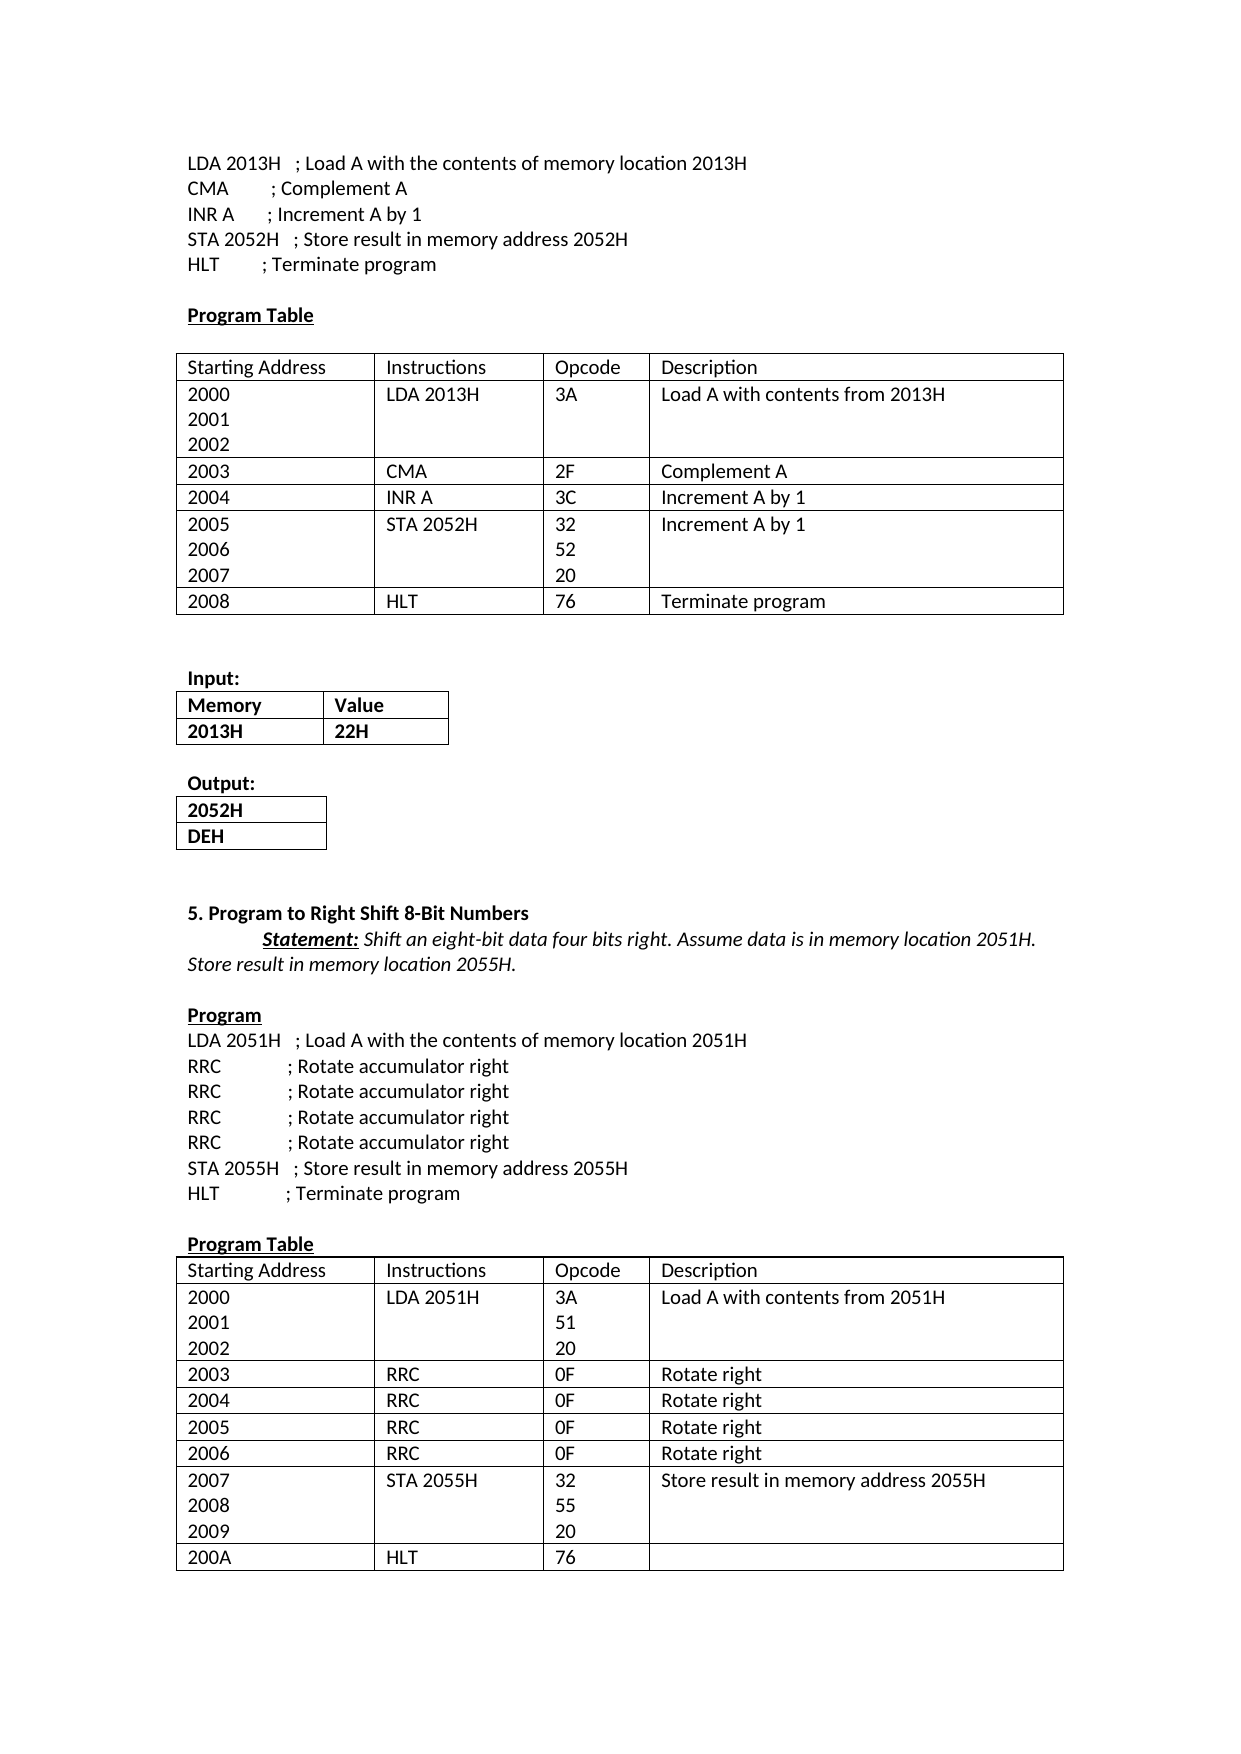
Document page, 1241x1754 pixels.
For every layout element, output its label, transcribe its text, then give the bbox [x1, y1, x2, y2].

table_cell 3C [544, 485, 649, 510]
table_header 2052H [177, 797, 326, 822]
table_cell 2005 2006 2007 [177, 511, 374, 587]
table_cell LDA 2051H [375, 1284, 543, 1360]
table_cell 76 [544, 1544, 649, 1570]
text Program Table [187, 302, 1053, 328]
table_header Opcode [544, 354, 649, 380]
text Output: [187, 770, 1053, 796]
text STA 2052H ; Store result in memory address 2052H [187, 226, 1053, 252]
table_cell 3A [544, 381, 649, 457]
table_cell [650, 1544, 1063, 1570]
table_cell 2008 [177, 588, 374, 614]
table_header Memory [177, 692, 323, 717]
table_cell RRC [375, 1388, 543, 1413]
table_cell 2004 [177, 1388, 374, 1413]
table_cell Load A with contents from 2051H [650, 1284, 1063, 1360]
table_header Value [324, 692, 448, 717]
table_cell STA 2052H [375, 511, 543, 587]
table_cell 2006 [177, 1441, 374, 1466]
table_cell 2000 2001 2002 [177, 381, 374, 457]
text HLT ; Terminate program [187, 252, 1053, 277]
table_cell 2005 [177, 1414, 374, 1439]
text Program [187, 1002, 1053, 1028]
text RRC ; Rotate accumulator right [187, 1078, 1053, 1104]
table_cell 2013H [177, 719, 323, 744]
table_cell 2003 [177, 1361, 374, 1387]
table_cell 76 [544, 588, 649, 614]
table_cell LDA 2013H [375, 381, 543, 457]
table_cell 0F [544, 1388, 649, 1413]
table_cell Rotate right [650, 1361, 1063, 1387]
table_cell 0F [544, 1414, 649, 1439]
text INR A ; Increment A by 1 [187, 201, 1053, 226]
table_cell Load A with contents from 2013H [650, 381, 1063, 457]
table_cell Rotate right [650, 1441, 1063, 1466]
table_header Description [650, 1258, 1063, 1283]
table_cell 0F [544, 1441, 649, 1466]
table_cell 2007 2008 2009 [177, 1467, 374, 1543]
table_cell 32 52 20 [544, 511, 649, 587]
text RRC ; Rotate accumulator right [187, 1129, 1053, 1155]
table_cell 2000 2001 2002 [177, 1284, 374, 1360]
text Input: [187, 666, 1053, 691]
table_cell 2F [544, 458, 649, 483]
table_cell Rotate right [650, 1414, 1063, 1439]
table_cell Store result in memory address 2055H [650, 1467, 1063, 1543]
table_cell DEH [177, 823, 326, 849]
table_cell 32 55 20 [544, 1467, 649, 1543]
table_cell Terminate program [650, 588, 1063, 614]
table_cell RRC [375, 1414, 543, 1439]
text Program Table [187, 1231, 1053, 1256]
text CMA ; Complement A [187, 175, 1053, 201]
table_header Description [650, 354, 1063, 380]
text RRC ; Rotate accumulator right [187, 1104, 1053, 1129]
table_cell INR A [375, 485, 543, 510]
table_header Starting Address [177, 1258, 374, 1283]
table_cell 2003 [177, 458, 374, 483]
text HLT ; Terminate program [187, 1180, 1053, 1206]
table_header Instructions [375, 1258, 543, 1283]
table_cell Complement A [650, 458, 1063, 483]
table_header Instructions [375, 354, 543, 380]
text LDA 2051H ; Load A with the contents of memory location 2051H [187, 1028, 1053, 1053]
table_cell 200A [177, 1544, 374, 1570]
table_cell STA 2055H [375, 1467, 543, 1543]
table_cell HLT [375, 588, 543, 614]
table_cell 22H [324, 719, 448, 744]
table_cell HLT [375, 1544, 543, 1570]
text LDA 2013H ; Load A with the contents of memory location 2013H [187, 150, 1053, 175]
text 5. Program to Right Shift 8-Bit Numbers [187, 901, 1053, 926]
table_cell 0F [544, 1361, 649, 1387]
text Statement: Shift an eight-bit data four bits right. Assume data is in memory location 2051H. Store result in memory location 2055H. [187, 926, 1053, 977]
table_cell CMA [375, 458, 543, 483]
table_cell Increment A by 1 [650, 485, 1063, 510]
table_cell Rotate right [650, 1388, 1063, 1413]
table_cell RRC [375, 1441, 543, 1466]
table_cell RRC [375, 1361, 543, 1387]
text RRC ; Rotate accumulator right [187, 1053, 1053, 1078]
table_cell Increment A by 1 [650, 511, 1063, 587]
table_cell 3A 51 20 [544, 1284, 649, 1360]
table_header Starting Address [177, 354, 374, 380]
table_cell 2004 [177, 485, 374, 510]
text STA 2055H ; Store result in memory address 2055H [187, 1155, 1053, 1180]
table_header Opcode [544, 1258, 649, 1283]
